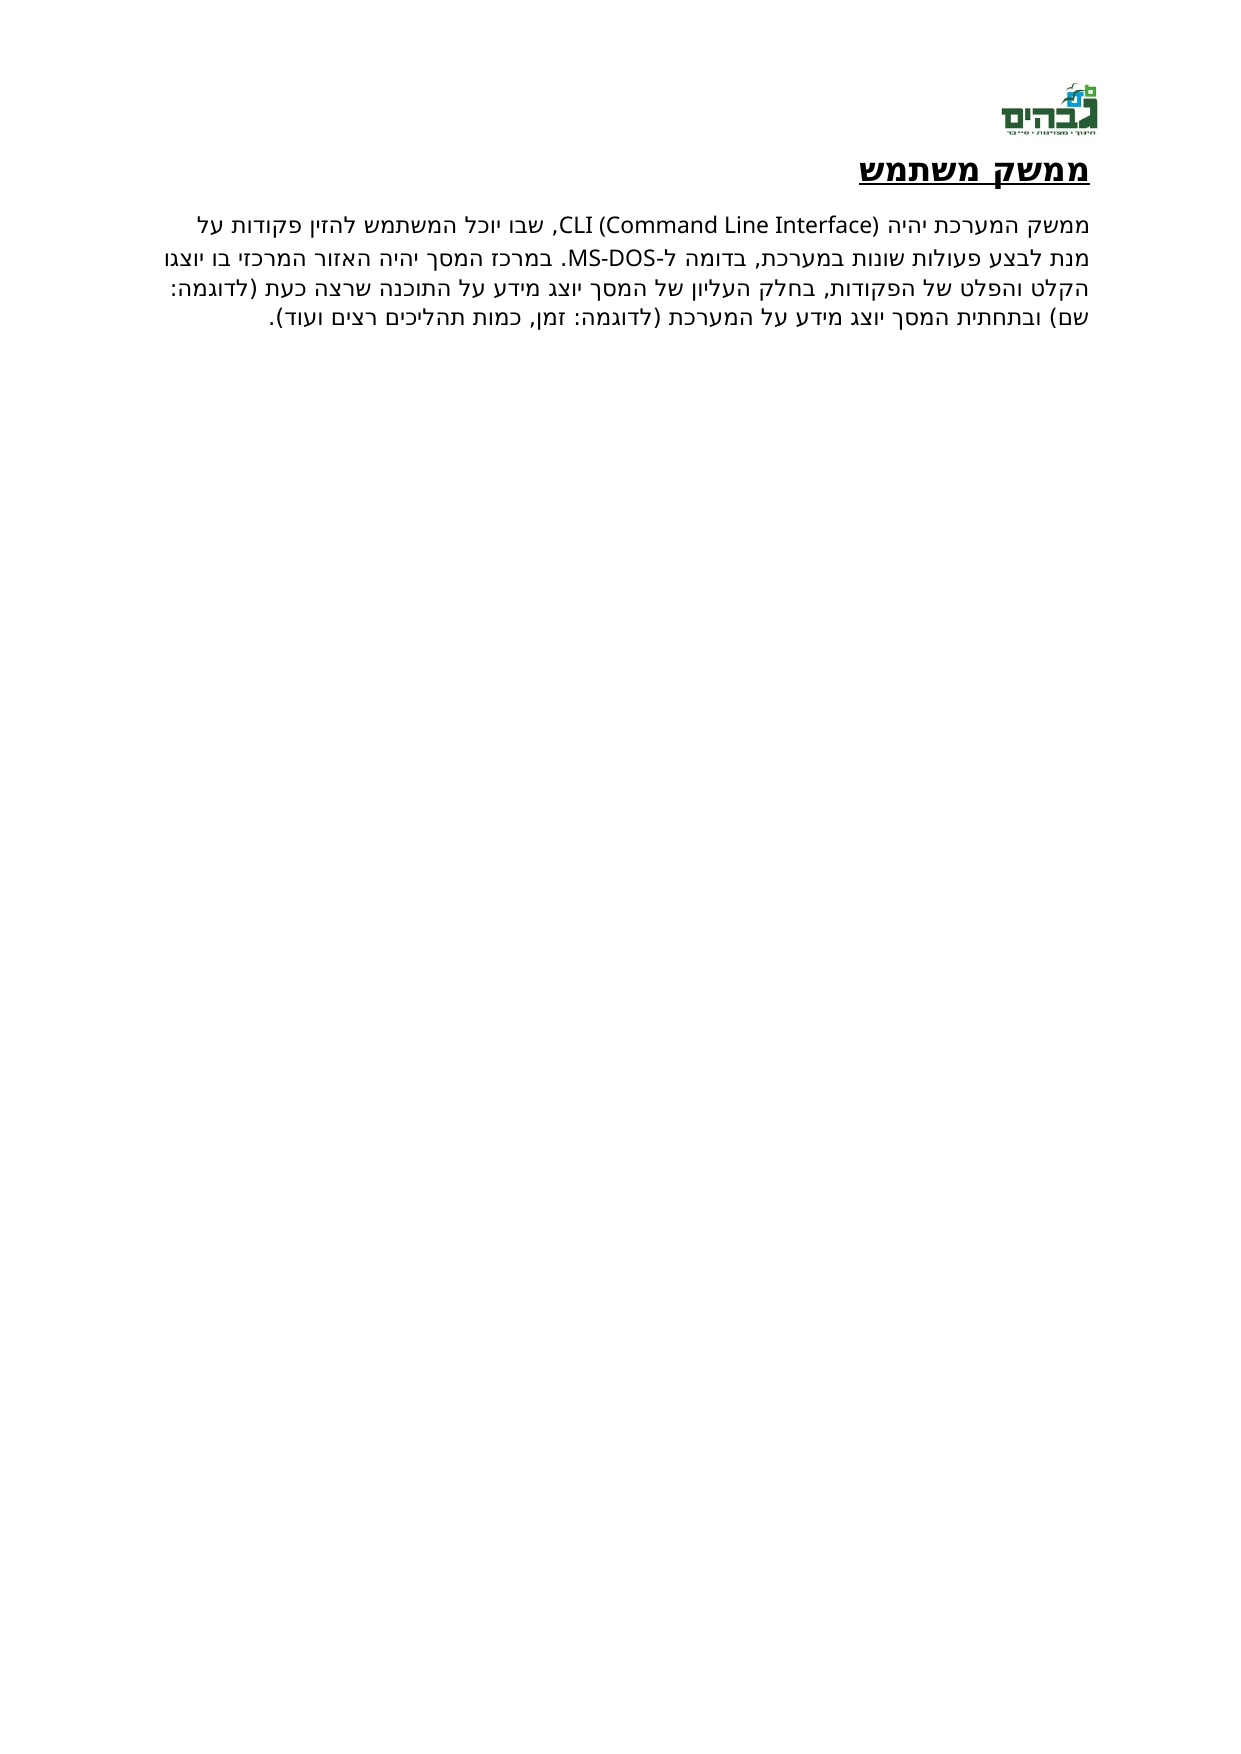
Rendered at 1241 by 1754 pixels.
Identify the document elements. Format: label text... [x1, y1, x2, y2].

text ממשק משתמש [150, 150, 1090, 189]
text ממשק המערכת יהיה CLI (Command Line Interface), שבו יוכל המשתמש להזין פקודות על מנת לבצע פעולות שונות במערכת, בדומה ל-MS-DOS. במרכז המסך יהיה האזור המרכזי בו יוצגו הקלט והפלט של הפקודות, בחלק העליון של המסך יוצג מידע על התוכנה שרצה כעת (לדוגמה: שם) ובתחתית המסך יוצג מידע על המערכת (לדוגמה: זמן, כמות תהליכים רצים ועוד). [150, 208, 1090, 331]
picture [999, 76, 1100, 148]
